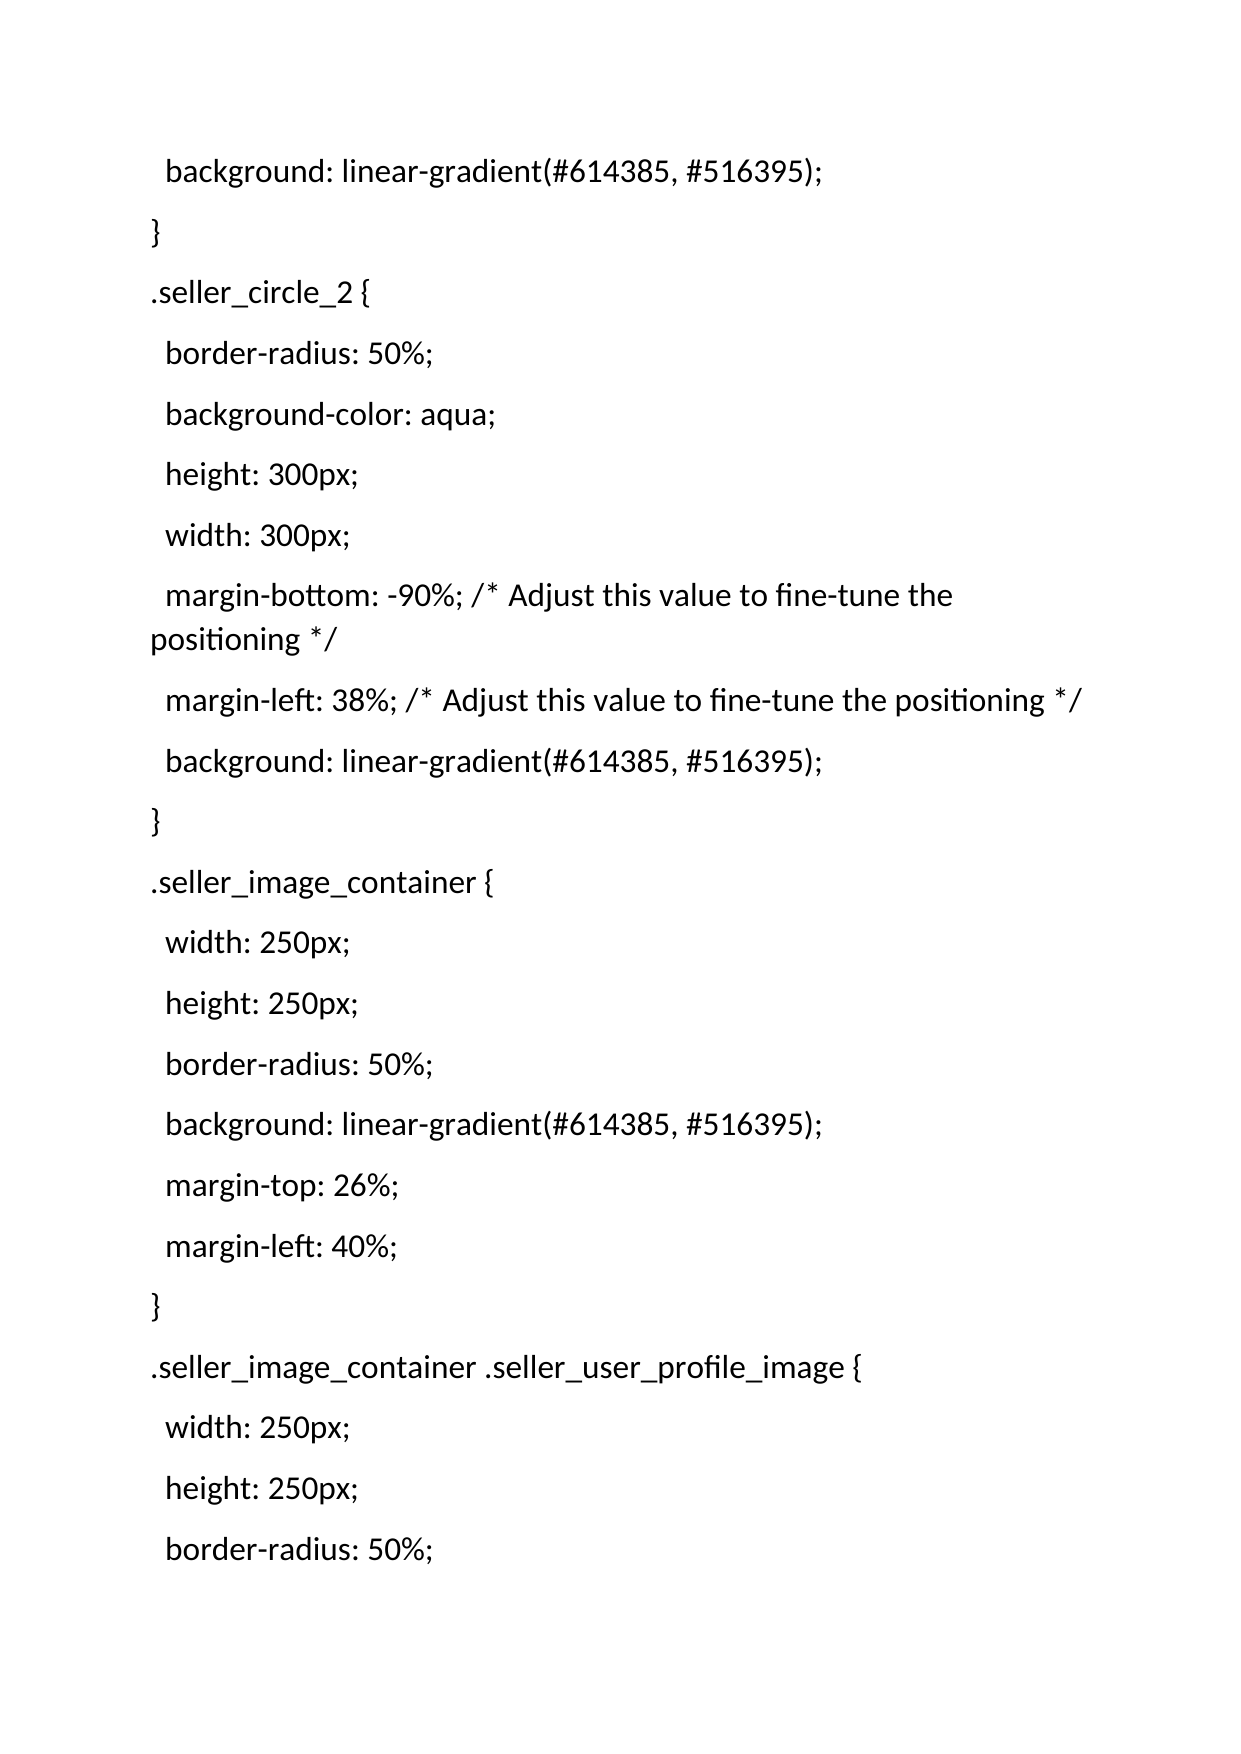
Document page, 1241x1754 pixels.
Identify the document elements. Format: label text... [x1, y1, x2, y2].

text border-radius: 50%; [150, 1043, 1090, 1083]
text height: 300px; [150, 453, 1090, 494]
text height: 250px; [150, 982, 1090, 1023]
text } [150, 211, 1090, 251]
text } [150, 1285, 1090, 1326]
text width: 300px; [150, 514, 1090, 554]
text margin-bottom: -90%; /* Adjust this value to fine-tune the positioning */ [150, 574, 1090, 659]
text border-radius: 50%; [150, 332, 1090, 373]
text background: linear-gradient(#614385, #516395); [150, 739, 1090, 780]
text margin-left: 38%; /* Adjust this value to fine-tune the positioning */ [150, 679, 1090, 720]
text background: linear-gradient(#614385, #516395); [150, 150, 1090, 191]
text margin-left: 40%; [150, 1224, 1090, 1265]
text } [150, 800, 1090, 841]
text width: 250px; [150, 1406, 1090, 1447]
text .seller_circle_2 { [150, 271, 1090, 312]
text margin-top: 26%; [150, 1164, 1090, 1205]
text width: 250px; [150, 921, 1090, 962]
text background: linear-gradient(#614385, #516395); [150, 1103, 1090, 1144]
text .seller_image_container { [150, 861, 1090, 902]
text .seller_image_container .seller_user_profile_image { [150, 1346, 1090, 1387]
text border-radius: 50%; [150, 1528, 1090, 1568]
text background-color: aqua; [150, 392, 1090, 433]
text height: 250px; [150, 1467, 1090, 1508]
